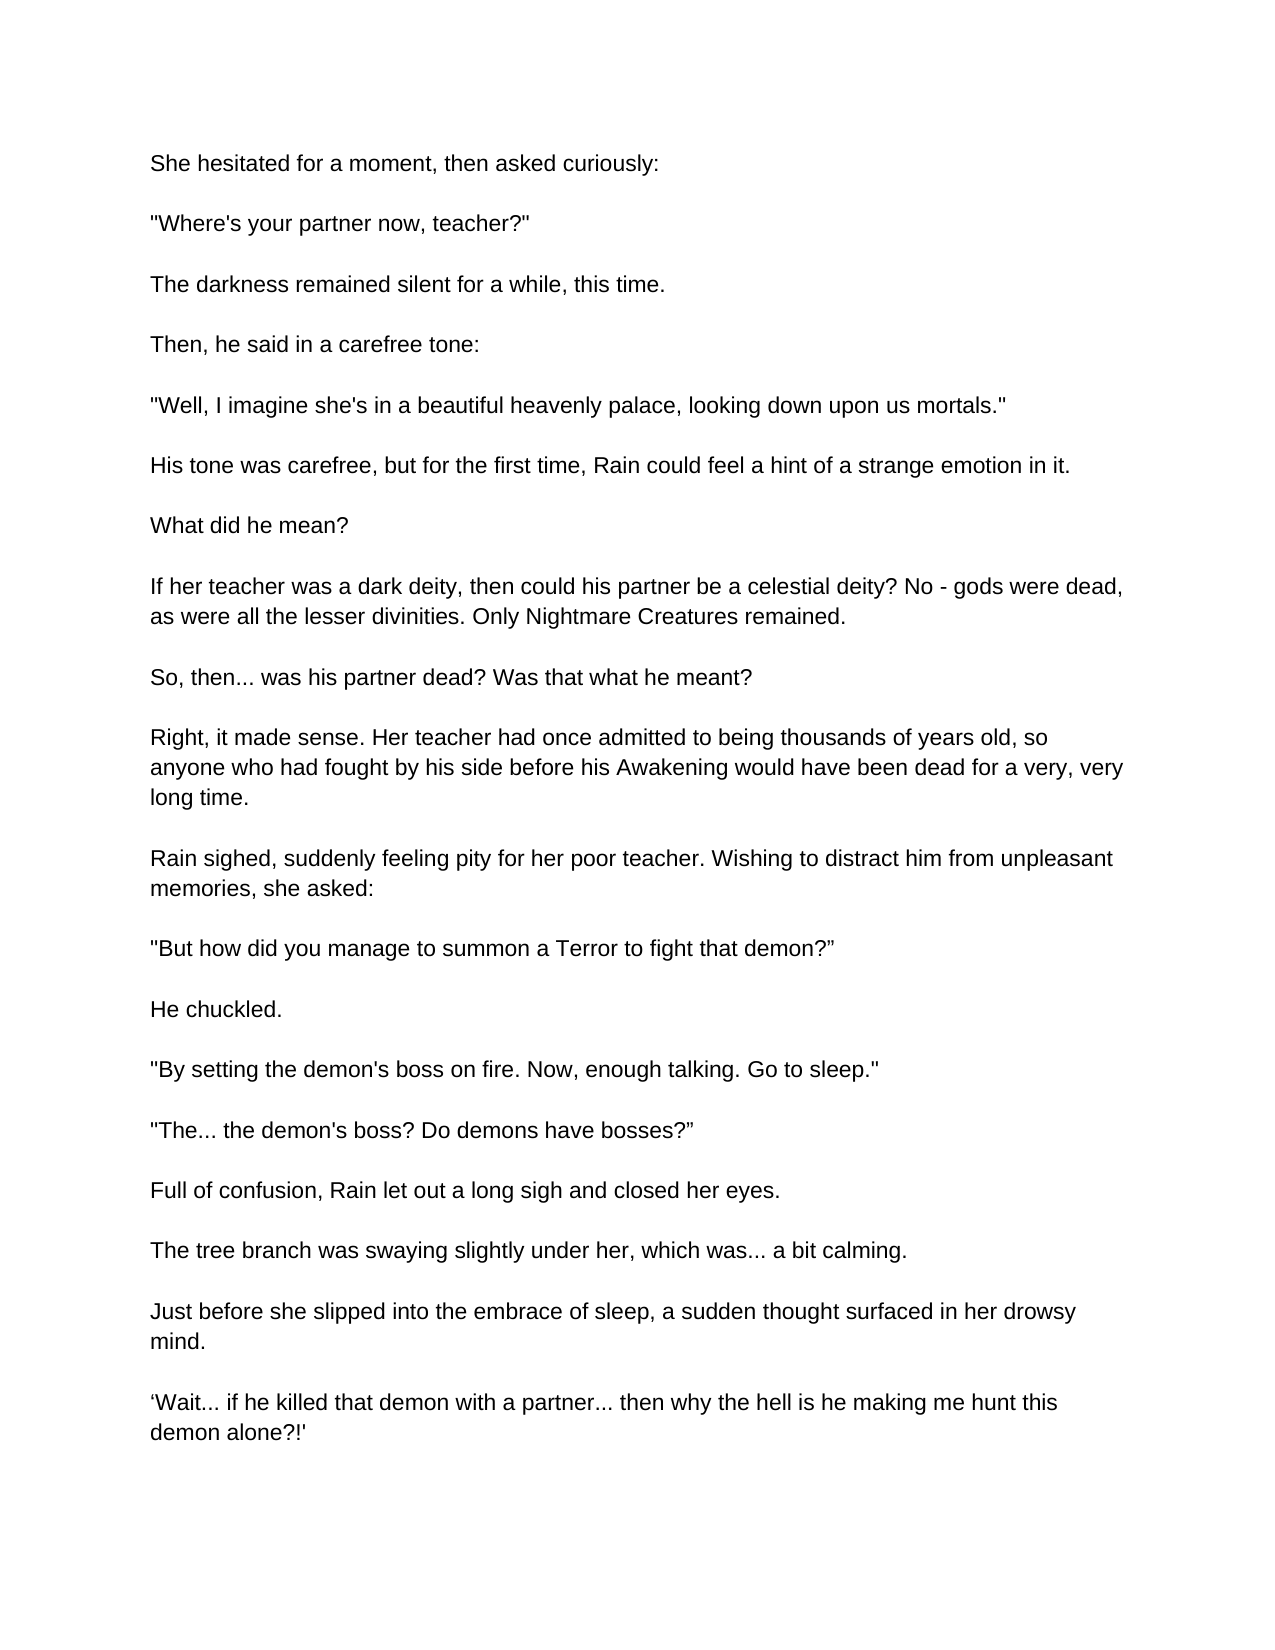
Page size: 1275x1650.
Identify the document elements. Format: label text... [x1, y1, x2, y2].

text His tone was carefree, but for the first time, Rain could feel a hint of a strange emotion in it. [150, 452, 1125, 478]
text Rain sighed, suddenly feeling pity for her poor teacher. Wishing to distract him from unpleasant memories, she asked: [150, 845, 1125, 901]
text "Where's your partner now, teacher?" [150, 210, 1125, 237]
text He chuckled. [150, 996, 1125, 1022]
text The darkness remained silent for a while, this time. [150, 271, 1125, 297]
text If her teacher was a dark deity, then could his partner be a celestial deity? No - gods were dead, as were all the lesser divinities. Only Nightmare Creatures remained. [150, 573, 1125, 629]
text So, then... was his partner dead? Was that what he meant? [150, 663, 1125, 690]
text ‘Wait... if he killed that demon with a partner... then why the hell is he making me hunt this demon alone?!' [150, 1388, 1125, 1445]
text The tree branch was swaying slightly under her, which was... a bit calming. [150, 1237, 1125, 1264]
text Full of confusion, Rain let out a long sigh and closed her eyes. [150, 1177, 1125, 1203]
text What did he mean? [150, 512, 1125, 539]
text "By setting the demon's boss on fire. Now, enough talking. Go to sleep." [150, 1056, 1125, 1083]
text "But how did you manage to summon a Terror to fight that demon?” [150, 935, 1125, 962]
text Then, he said in a carefree tone: [150, 331, 1125, 358]
text Right, it made sense. Her teacher had once admitted to being thousands of years old, so anyone who had fought by his side before his Awakening would have been dead for a very, very long time. [150, 724, 1125, 811]
text Just before she slipped into the embrace of sleep, a sudden thought surfaced in her drowsy mind. [150, 1298, 1125, 1354]
text "Well, I imagine she's in a beautiful heavenly palace, looking down upon us mortals." [150, 392, 1125, 418]
text She hesitated for a moment, then asked curiously: [150, 150, 1125, 176]
text "The... the demon's boss? Do demons have bosses?” [150, 1117, 1125, 1143]
